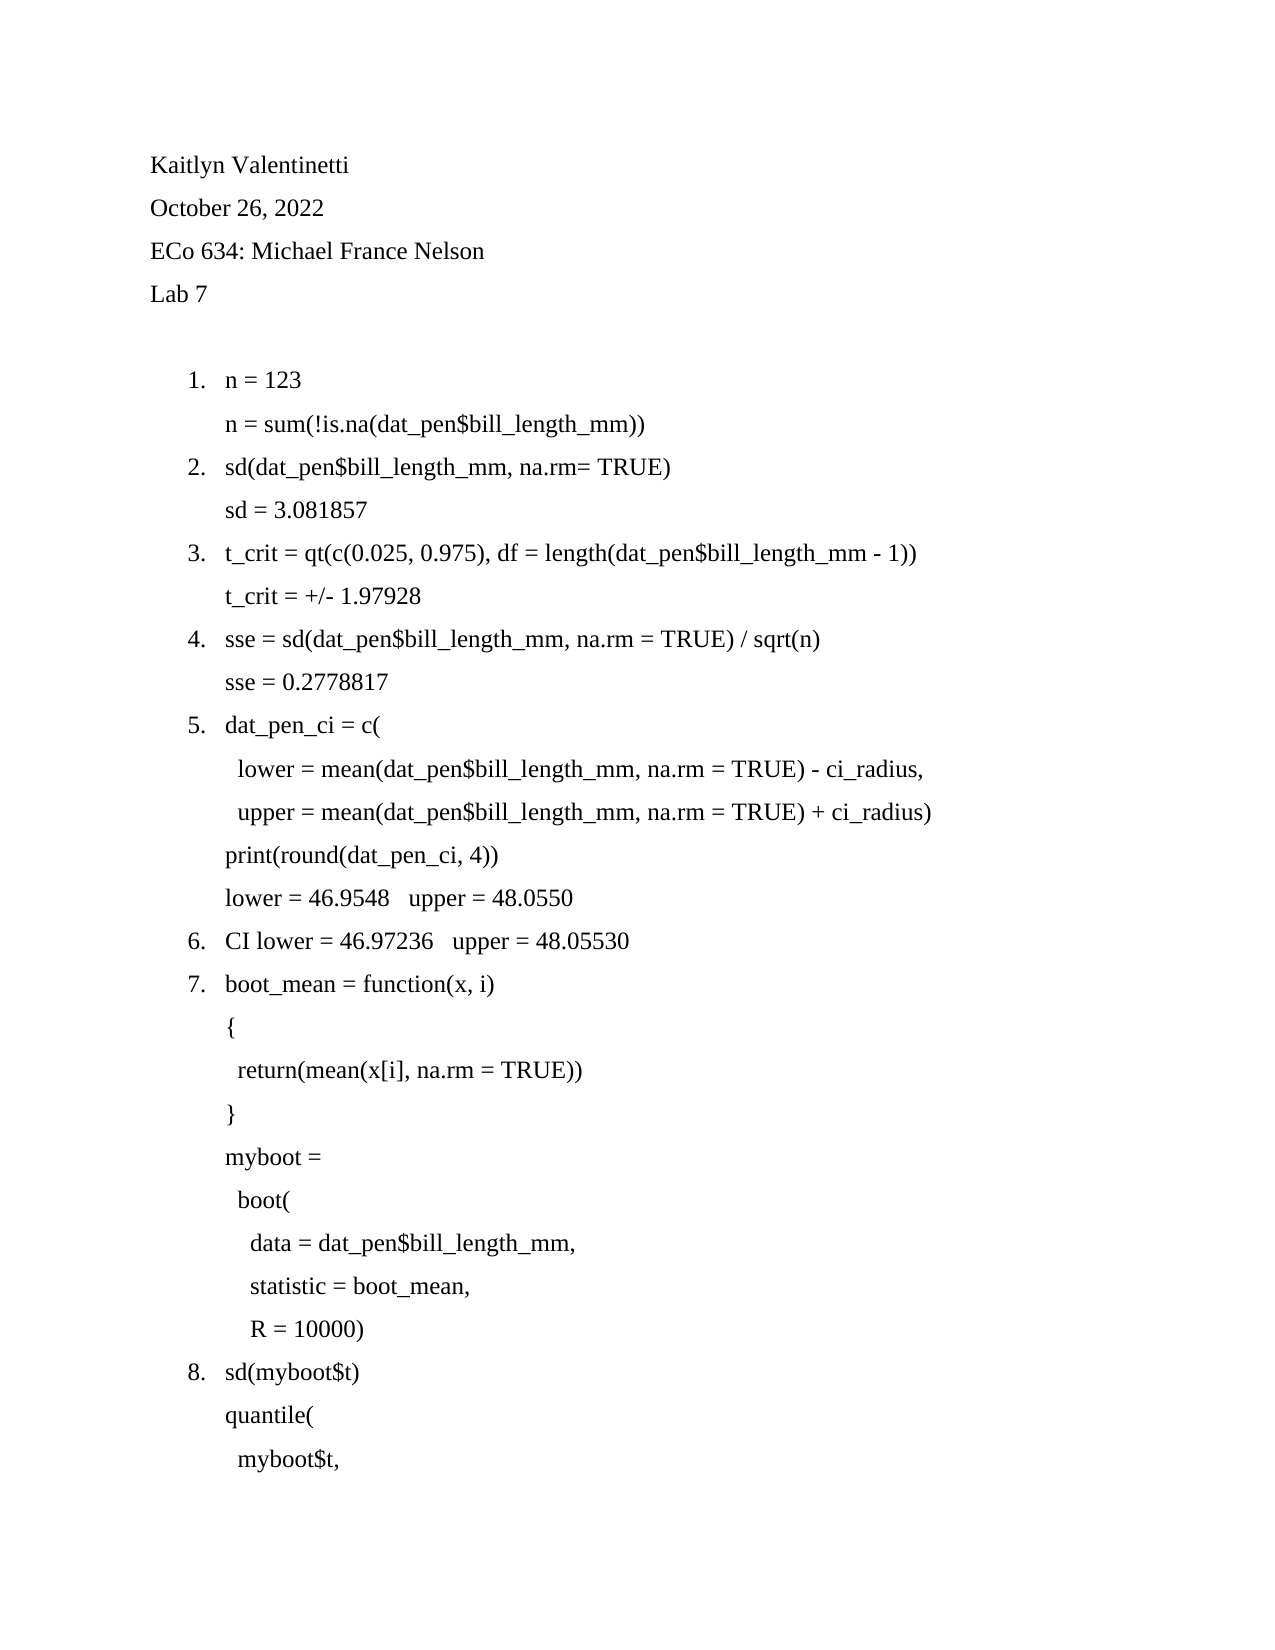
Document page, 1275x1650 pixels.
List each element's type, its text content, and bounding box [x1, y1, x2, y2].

list sse = sd(dat_pen$bill_length_mm, na.rm = TRUE) / sqrt(n) [187, 624, 1125, 653]
list lower = 46.9548 upper = 48.0550 [225, 883, 1125, 912]
list R = 10000) [225, 1314, 1125, 1343]
list myboot$t, [225, 1444, 1125, 1472]
list t_crit = +/- 1.97928 [225, 581, 1125, 610]
list boot_mean = function(x, i) [187, 969, 1125, 998]
list n = sum(!is.na(dat_pen$bill_length_mm)) [225, 409, 1125, 437]
list upper = mean(dat_pen$bill_length_mm, na.rm = TRUE) + ci_radius) [225, 797, 1125, 826]
list data = dat_pen$bill_length_mm, [225, 1228, 1125, 1257]
list print(round(dat_pen_ci, 4)) [225, 840, 1125, 869]
list { [225, 1012, 1125, 1041]
text Lab 7 [150, 279, 1125, 308]
list myboot = [225, 1142, 1125, 1171]
text Kaitlyn Valentinetti [150, 150, 1125, 179]
text October 26, 2022 [150, 193, 1125, 222]
list boot( [225, 1185, 1125, 1214]
list sd(myboot$t) [187, 1357, 1125, 1386]
list sse = 0.2778817 [225, 667, 1125, 696]
list } [225, 1099, 1125, 1127]
list t_crit = qt(c(0.025, 0.975), df = length(dat_pen$bill_length_mm - 1)) [187, 538, 1125, 567]
list CI lower = 46.97236 upper = 48.05530 [187, 926, 1125, 955]
list return(mean(x[i], na.rm = TRUE)) [225, 1056, 1125, 1084]
list sd(dat_pen$bill_length_mm, na.rm= TRUE) [187, 452, 1125, 481]
text ECo 634: Michael France Nelson [150, 236, 1125, 265]
list statistic = boot_mean, [225, 1271, 1125, 1300]
list quantile( [225, 1401, 1125, 1429]
list dat_pen_ci = c( [187, 711, 1125, 739]
list n = 123 [187, 366, 1125, 394]
list sd = 3.081857 [225, 495, 1125, 524]
list lower = mean(dat_pen$bill_length_mm, na.rm = TRUE) - ci_radius, [225, 754, 1125, 782]
